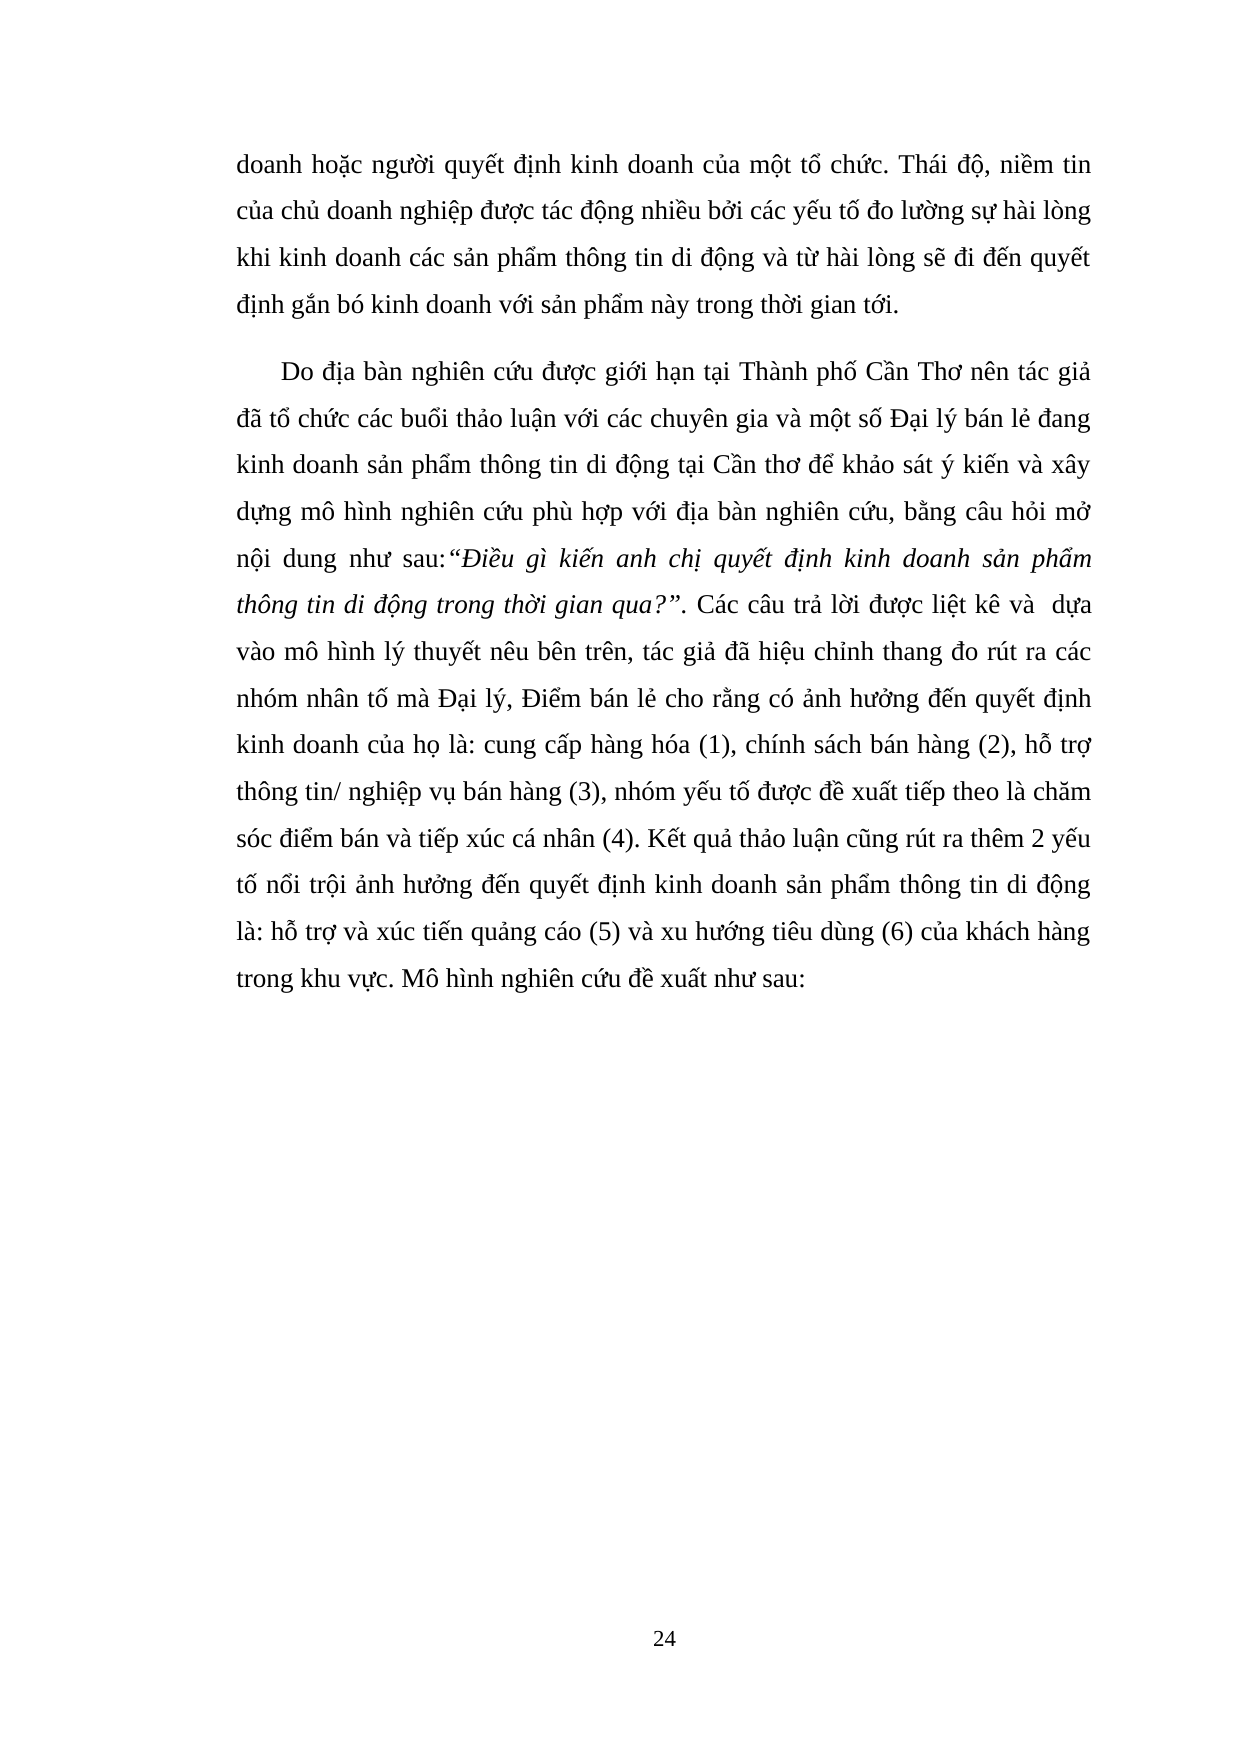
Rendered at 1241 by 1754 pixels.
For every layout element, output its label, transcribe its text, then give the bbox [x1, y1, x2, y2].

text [236, 148, 1092, 319]
text Do địa bàn nghiên cứu được giới hạn tại Thành phố Cần Thơ nên tác giả đã tổ chức các buổi thảo luận với các chuyên gia và một số Đại lý bán lẻ đang kinh doanh sản phẩm thông tin di động tại Cần thơ để khảo sát ý kiến và xây dựng mô hình nghiên cứu phù hợp với địa bàn nghiên cứu, bằng câu hỏi mở nội dung như sau:“Điều gì kiến anh chị quyết định kinh doanh sản phẩm thông tin di động trong thời gian qua?”. Các câu trả lời được liệt kê và dựa vào mô hình lý thuyết nêu bên trên, tác giả đã hiệu chỉnh thang đo rút ra các nhóm nhân tố mà Đại lý, Điểm bán lẻ cho rằng có ảnh hưởng đến quyết định kinh doanh của họ là: cung cấp hàng hóa (1), chính sách bán hàng (2), hỗ trợ thông tin/ nghiệp vụ bán hàng (3), nhóm yếu tố được đề xuất tiếp theo là chăm sóc điểm bán và tiếp xúc cá nhân (4). Kết quả thảo luận cũng rút ra thêm 2 yếu tố nổi trội ảnh hưởng đến quyết định kinh doanh sản phẩm thông tin di động là: hỗ trợ và xúc tiến quảng cáo (5) và xu hướng tiêu dùng (6) của khách hàng trong khu vực. Mô hình nghiên cứu đề xuất như sau: [236, 355, 1092, 993]
